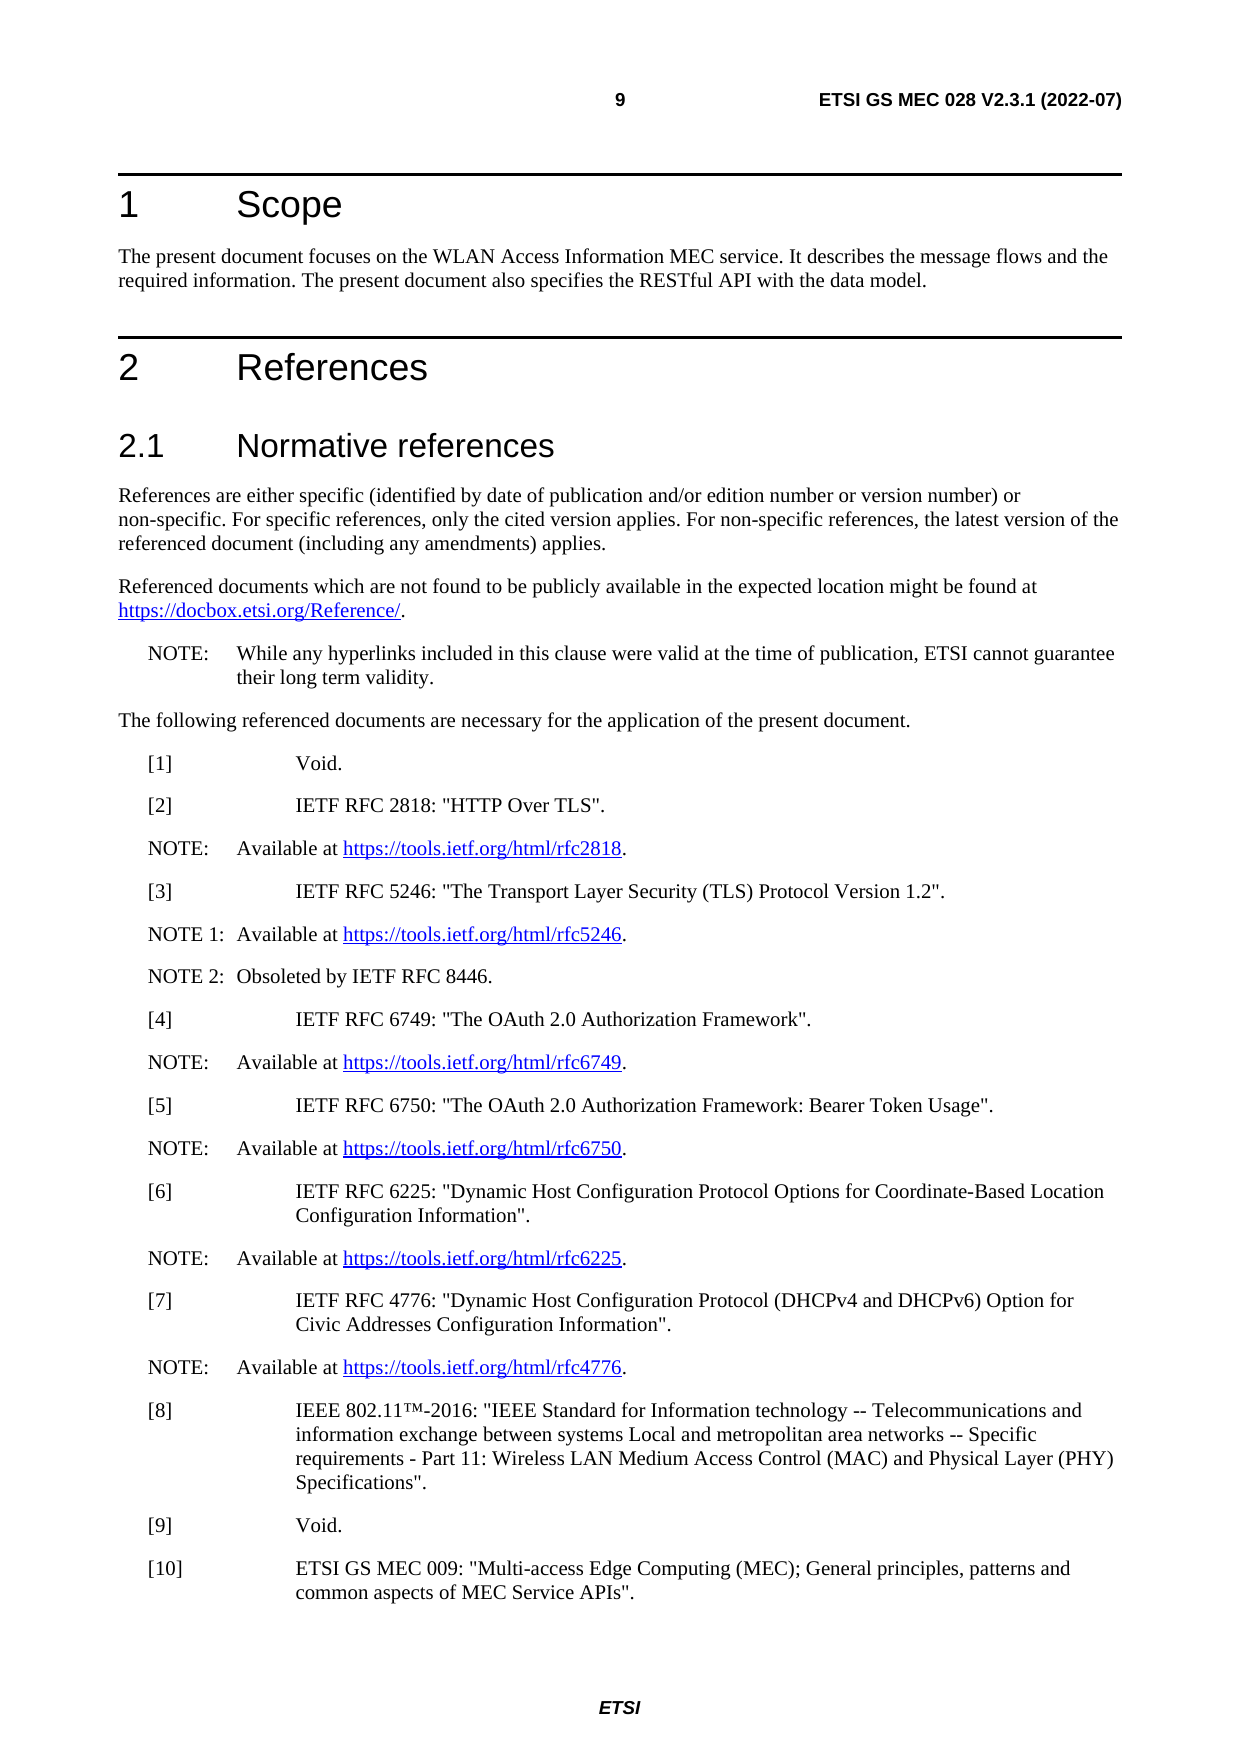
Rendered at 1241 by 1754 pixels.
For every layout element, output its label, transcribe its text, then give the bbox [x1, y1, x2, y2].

text NOTE: Available at https://tools.ietf.org/html/rfc4776. [148, 1355, 1122, 1379]
text [9] Void. [148, 1513, 1122, 1537]
text The present document focuses on the WLAN Access Information MEC service. It describes the message flows and the required information. The present document also specifies the RESTful API with the data model. [118, 244, 1122, 292]
text References are either specific (identified by date of publication and/or edition number or version number) or non-specific. For specific references, only the cited version applies. For non-specific references, the latest version of the referenced document (including any amendments) applies. [118, 483, 1122, 555]
text The following referenced documents are necessary for the application of the present document. [118, 708, 1122, 732]
text [2] IETF RFC 2818: "HTTP Over TLS". [148, 793, 1122, 817]
subtitle 2 References [118, 339, 1122, 388]
text [8] IEEE 802.11™-2016: "IEEE Standard for Information technology -- Telecommunications and information exchange between systems Local and metropolitan area networks -- Specific requirements - Part 11: Wireless LAN Medium Access Control (MAC) and Physical Layer (PHY) Specifications". [148, 1398, 1122, 1494]
text [5] IETF RFC 6750: "The OAuth 2.0 Authorization Framework: Bearer Token Usage". [148, 1093, 1122, 1117]
text NOTE: While any hyperlinks included in this clause were valid at the time of publication, ETSI cannot guarantee their long term validity. [148, 641, 1122, 689]
text [7] IETF RFC 4776: "Dynamic Host Configuration Protocol (DHCPv4 and DHCPv6) Option for Civic Addresses Configuration Information". [148, 1288, 1122, 1336]
text NOTE 2: Obsoleted by IETF RFC 8446. [148, 964, 1122, 988]
text NOTE: Available at https://tools.ietf.org/html/rfc6749. [148, 1050, 1122, 1074]
text [1] Void. [148, 750, 1122, 774]
text Referenced documents which are not found to be publicly available in the expected location might be found at https://docbox.etsi.org/Reference/. [118, 574, 1122, 622]
text NOTE 1: Available at https://tools.ietf.org/html/rfc5246. [148, 922, 1122, 946]
text NOTE: Available at https://tools.ietf.org/html/rfc6225. [148, 1245, 1122, 1269]
subtitle 2.1 Normative references [118, 426, 1122, 464]
text [3] IETF RFC 5246: "The Transport Layer Security (TLS) Protocol Version 1.2". [148, 879, 1122, 903]
text [10] ETSI GS MEC 009: "Multi-access Edge Computing (MEC); General principles, patterns and common aspects of MEC Service APIs". [148, 1556, 1122, 1604]
text NOTE: Available at https://tools.ietf.org/html/rfc2818. [148, 836, 1122, 860]
text NOTE: Available at https://tools.ietf.org/html/rfc6750. [148, 1136, 1122, 1160]
text [4] IETF RFC 6749: "The OAuth 2.0 Authorization Framework". [148, 1007, 1122, 1031]
subtitle 1 Scope [118, 176, 1122, 225]
text [6] IETF RFC 6225: "Dynamic Host Configuration Protocol Options for Coordinate-Based Location Configuration Information". [148, 1178, 1122, 1227]
